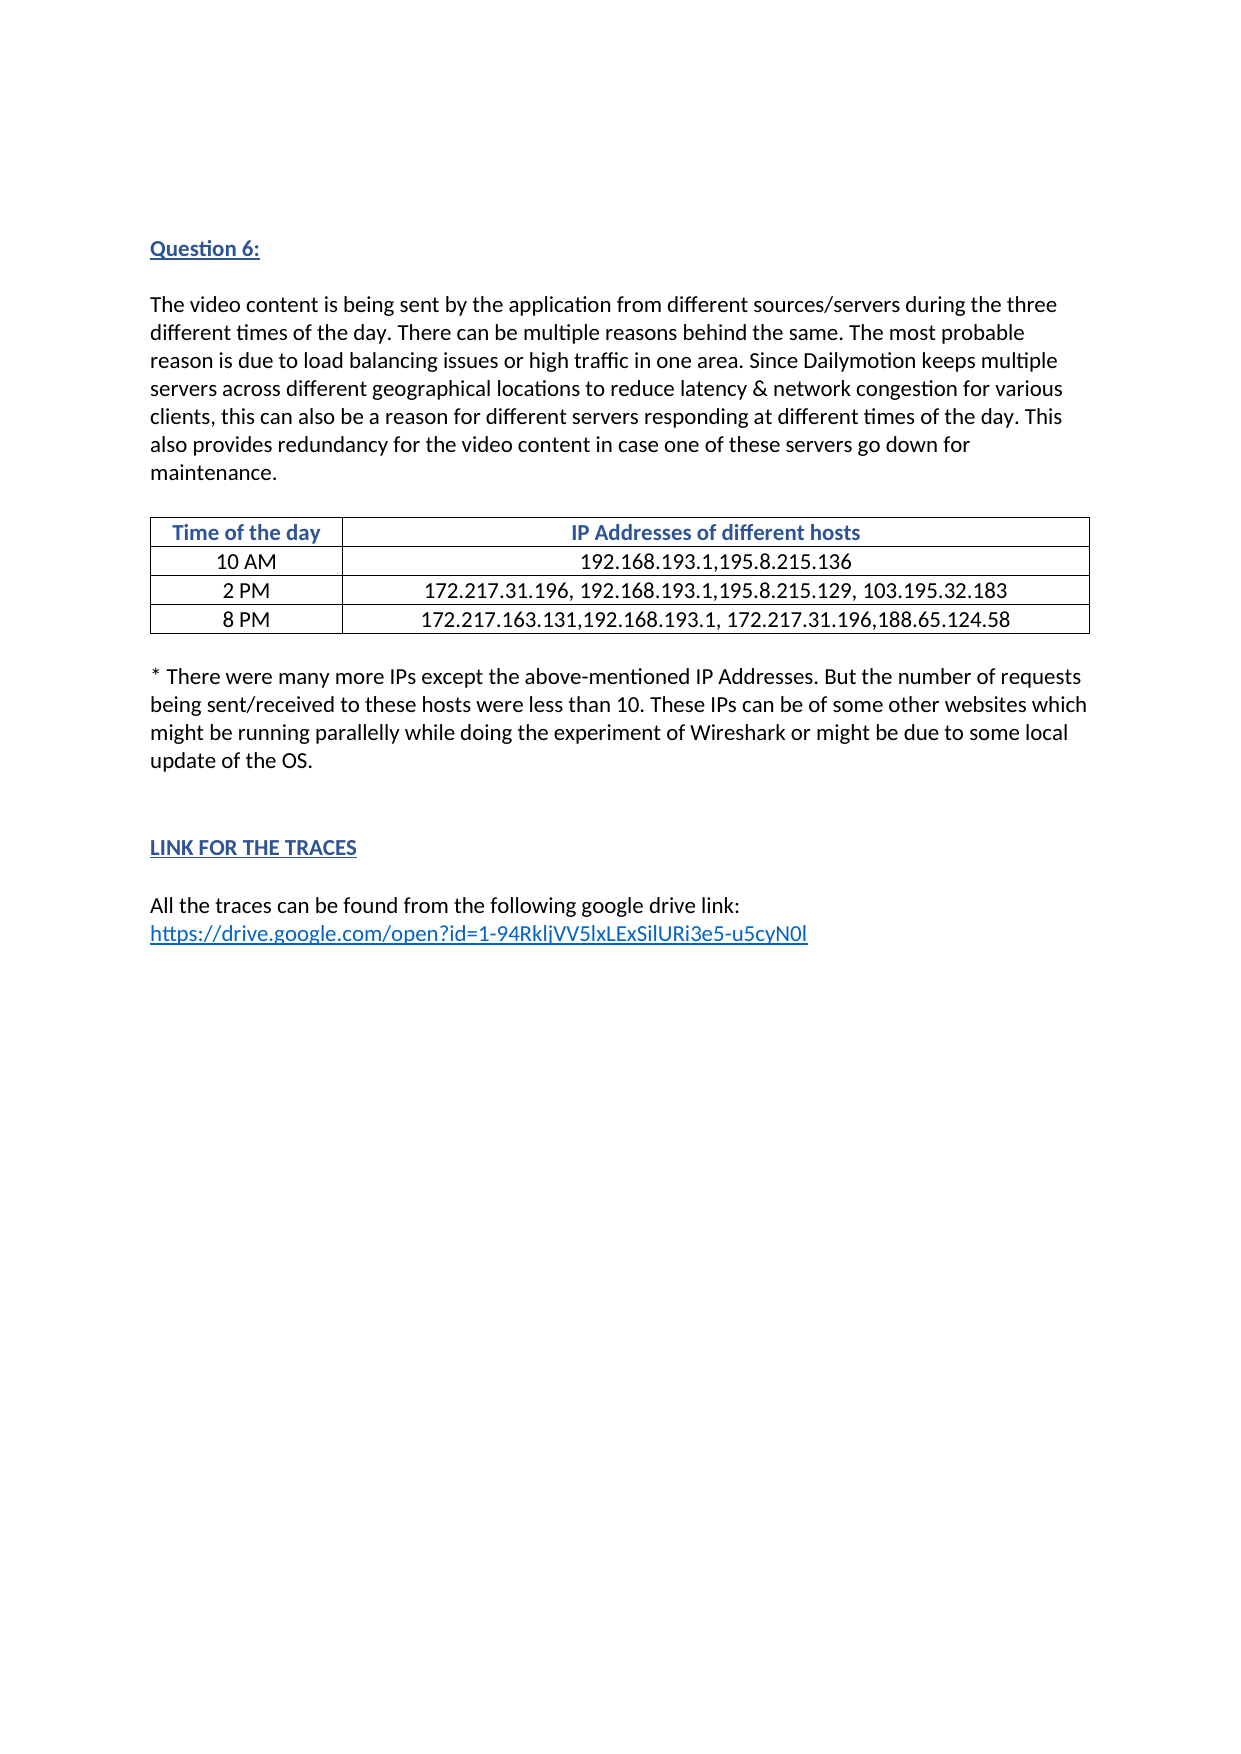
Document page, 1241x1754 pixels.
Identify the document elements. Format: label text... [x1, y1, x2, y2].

text The video content is being sent by the application from different sources/servers during the three different times of the day. There can be multiple reasons behind the same. The most probable reason is due to load balancing issues or high traffic in one area. Since Dailymotion keeps multiple servers across different geographical locations to reduce latency & network congestion for various clients, this can also be a reason for different servers responding at different times of the day. This also provides redundancy for the video content in case one of these servers go down for maintenance. [150, 290, 1090, 517]
text LINK FOR THE TRACES [150, 833, 1090, 891]
table_header IP Addresses of different hosts [343, 518, 1089, 546]
table_cell 172.217.31.196, 192.168.193.1,195.8.215.129, 103.195.32.183 [343, 576, 1089, 604]
table_cell 192.168.193.1,195.8.215.136 [343, 547, 1089, 575]
text All the traces can be found from the following google drive link: https://drive.google.com/open?id=1-94RkljVV5lxLExSilURi3e5-u5cyN0l [150, 891, 1090, 947]
text Question 6: [150, 234, 1090, 262]
table_cell 10 AM [151, 547, 342, 575]
text * There were many more IPs except the above-mentioned IP Addresses. But the number of requests being sent/received to these hosts were less than 10. These IPs can be of some other websites which might be running parallelly while doing the experiment of Wireshark or might be due to some local update of the OS. [150, 634, 1090, 805]
table_cell 2 PM [151, 576, 342, 604]
table_cell 172.217.163.131,192.168.193.1, 172.217.31.196,188.65.124.58 [343, 605, 1089, 633]
table_cell 8 PM [151, 605, 342, 633]
table_header Time of the day [151, 518, 342, 546]
